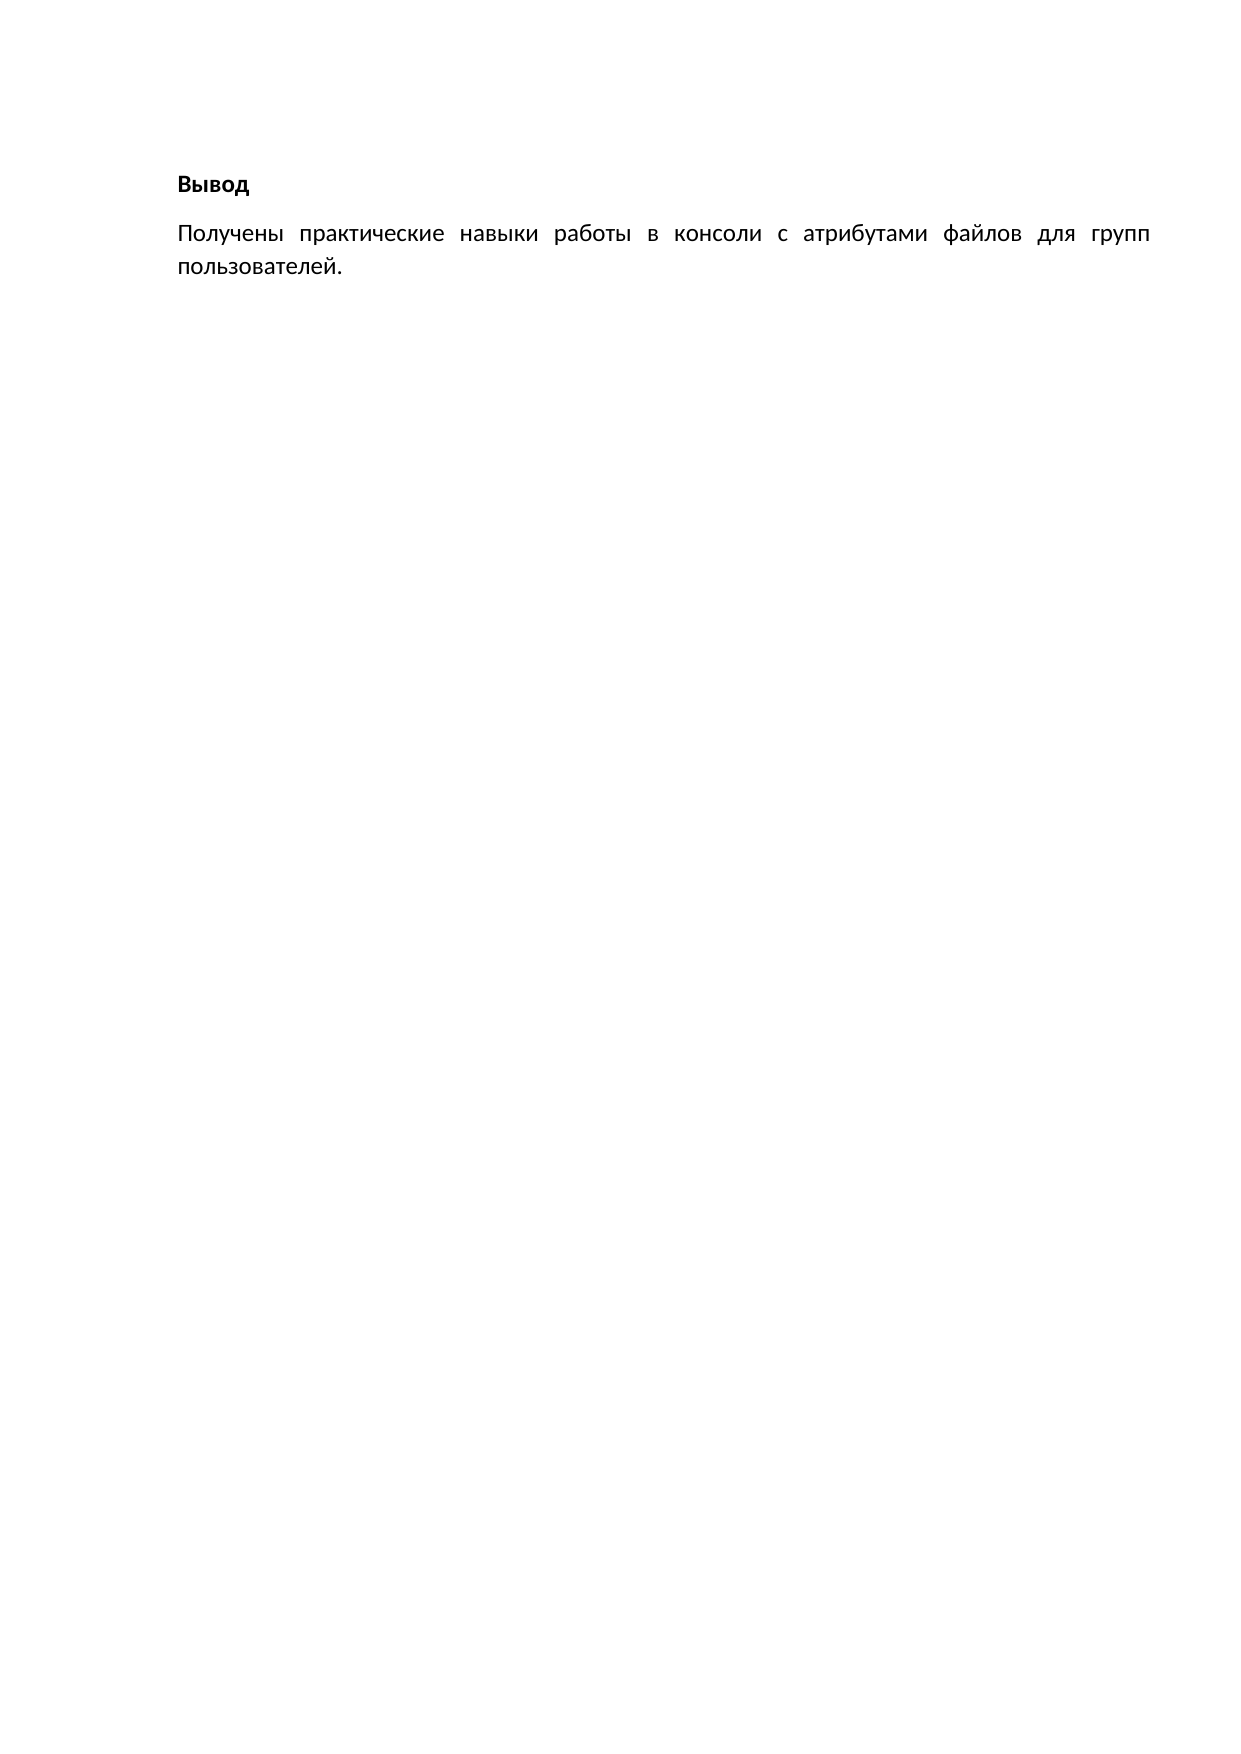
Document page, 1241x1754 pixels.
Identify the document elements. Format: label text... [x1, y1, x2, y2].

text Получены практические навыки работы в консоли с атрибутами файлов для групп пользователей. [177, 217, 1152, 281]
text Вывод [177, 168, 1152, 198]
